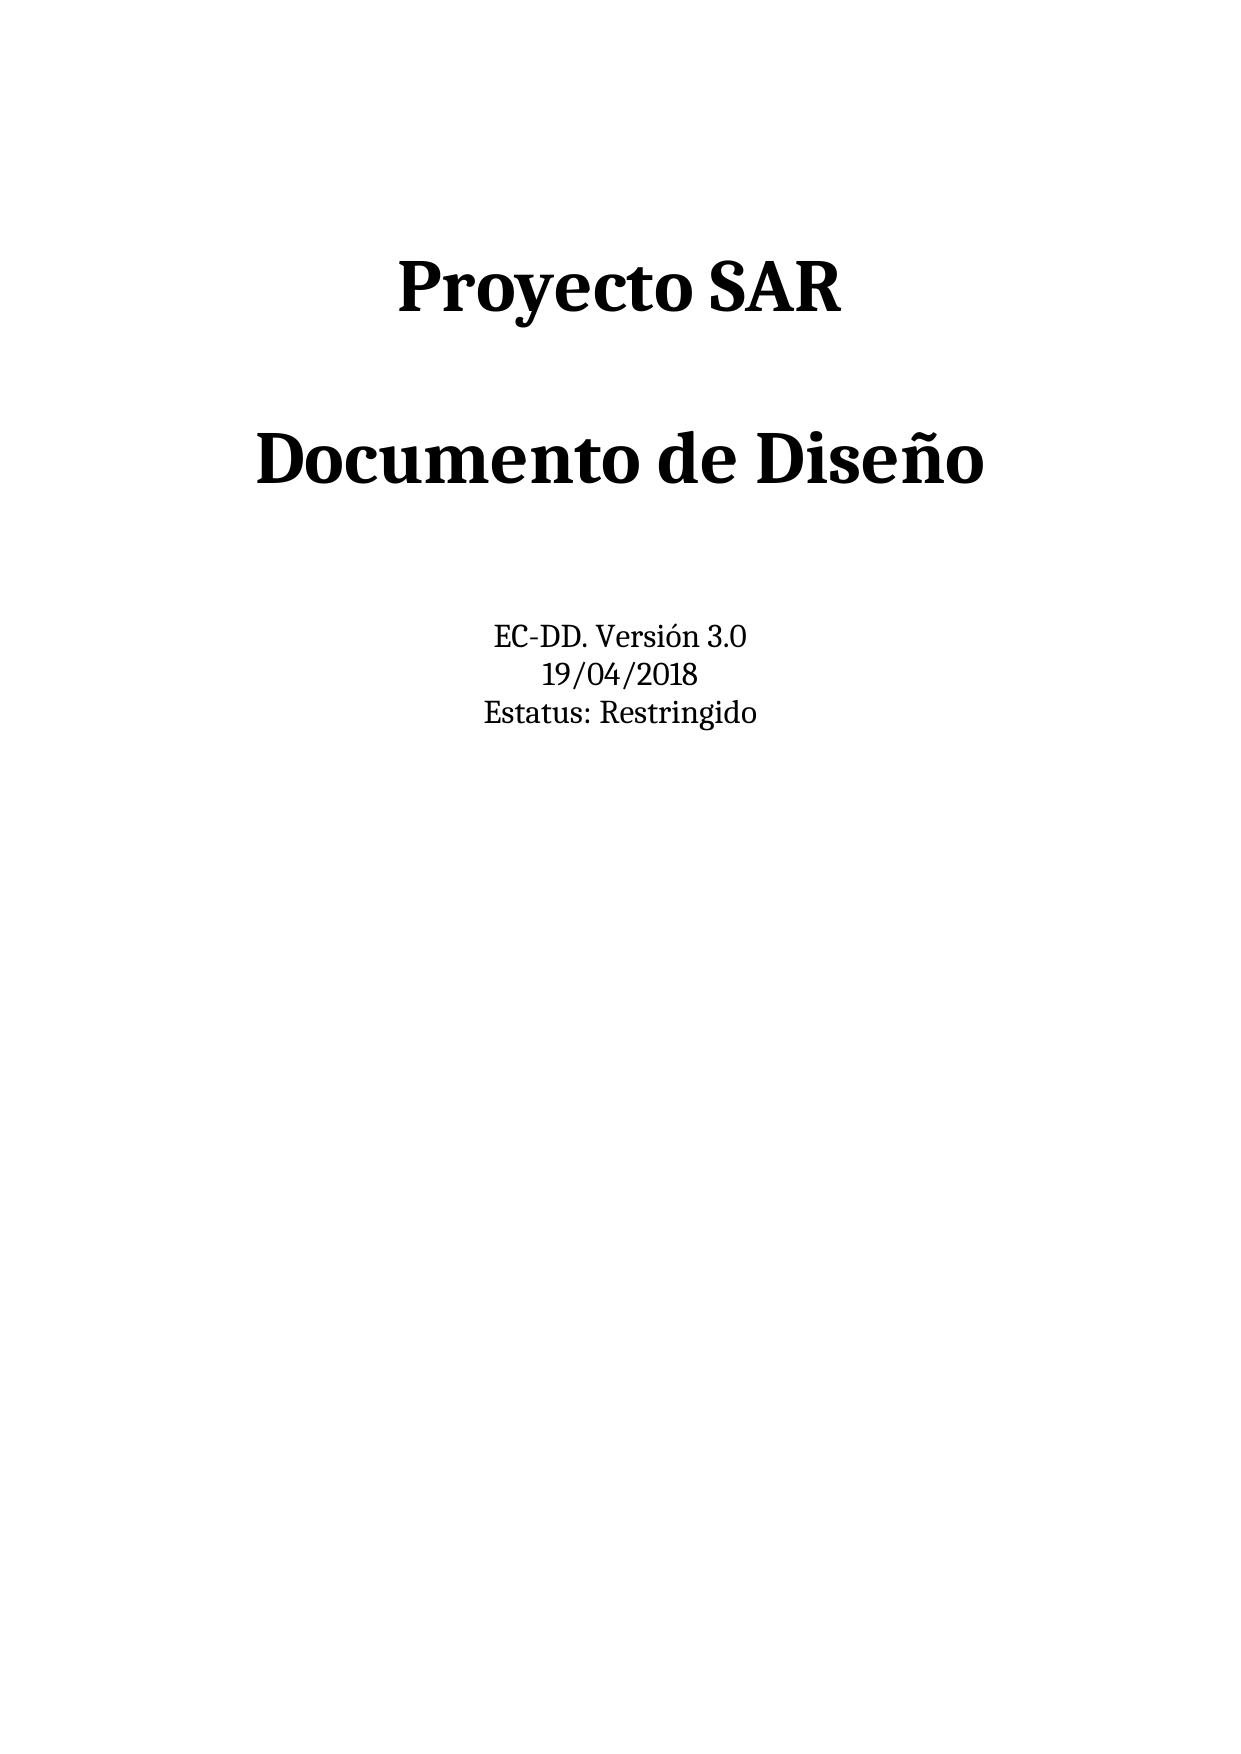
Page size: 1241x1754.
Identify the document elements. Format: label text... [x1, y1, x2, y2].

text Documento de Diseño [177, 416, 1063, 502]
text Estatus: Restringido [177, 694, 1063, 732]
text Proyecto SAR [177, 243, 1063, 330]
text EC-DD. Versión 3.0 [177, 617, 1063, 656]
text 19/04/2018 [177, 656, 1063, 694]
